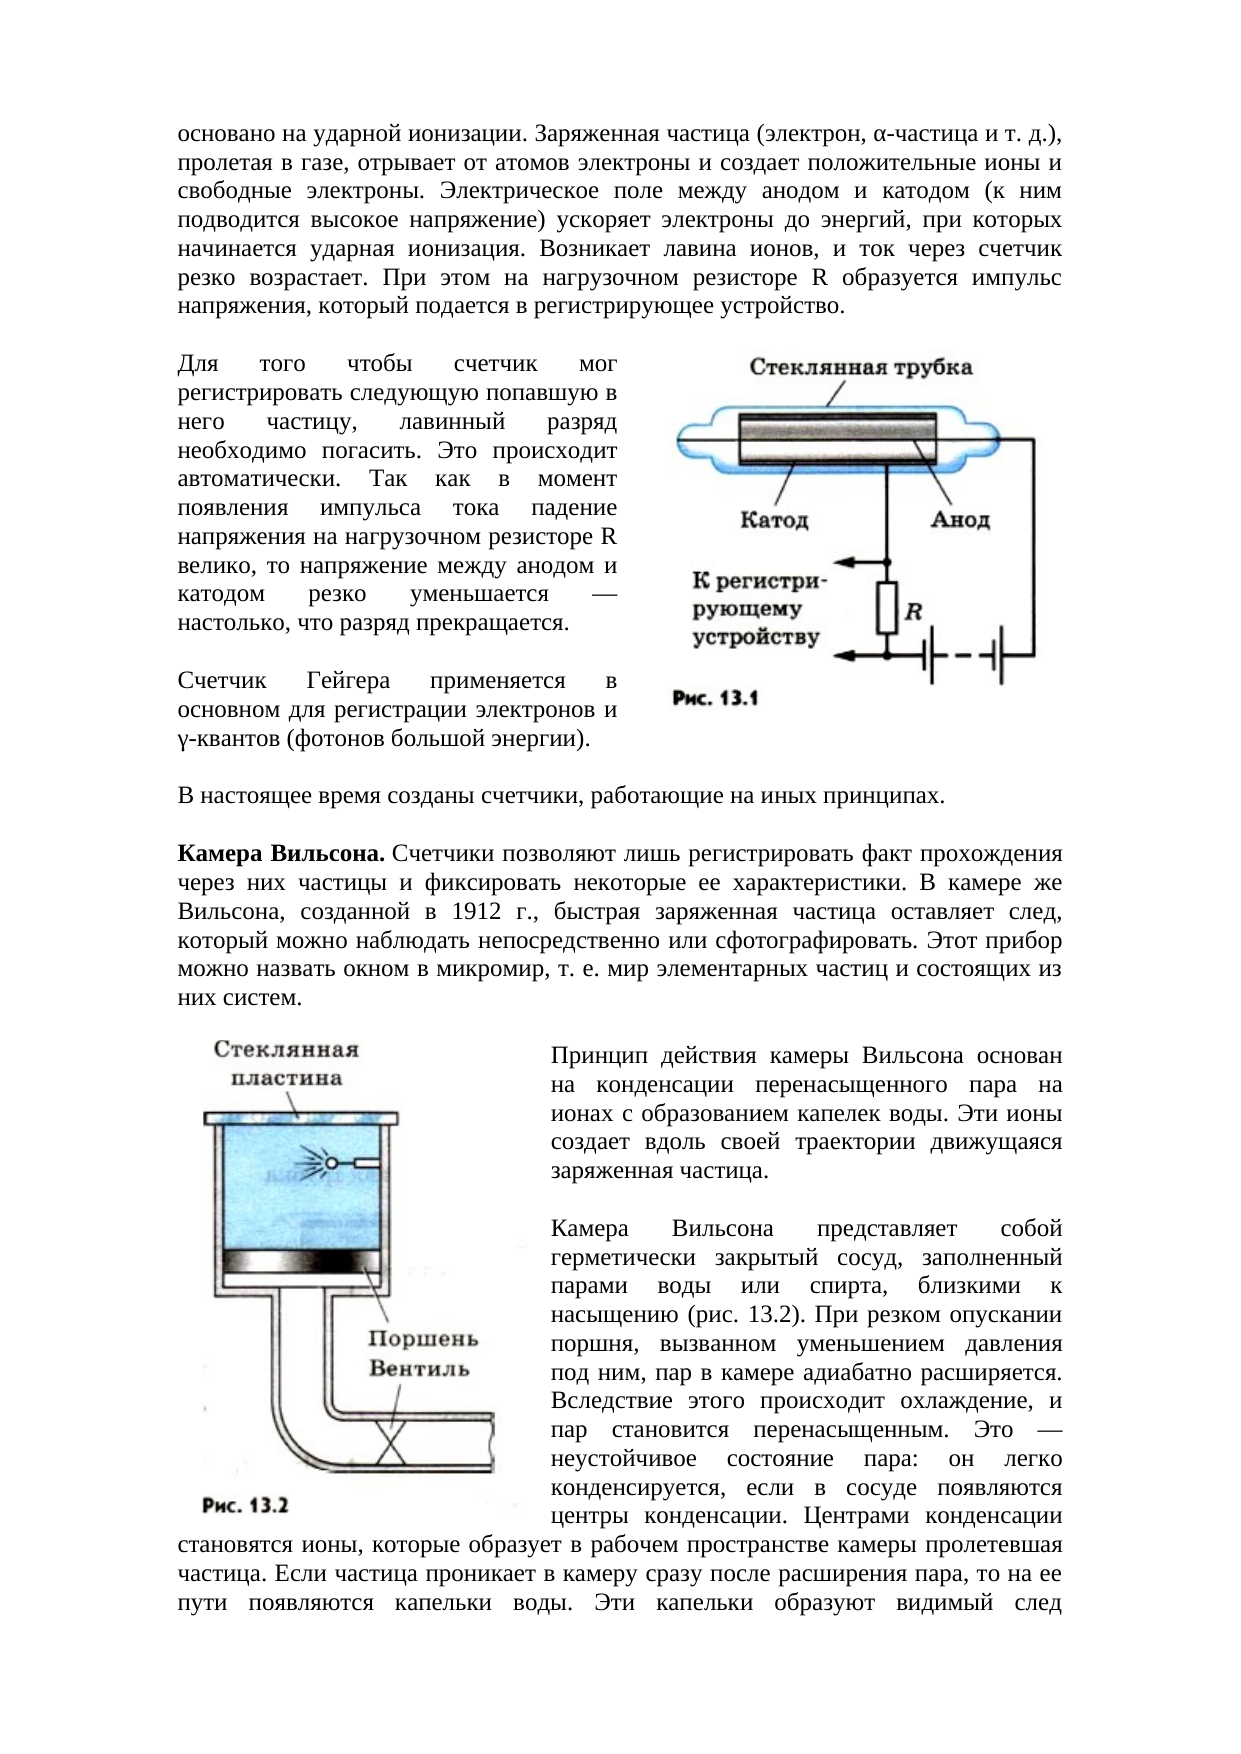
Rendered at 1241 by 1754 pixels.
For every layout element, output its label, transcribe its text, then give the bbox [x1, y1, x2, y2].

text Для того чтобы счетчик мог регистрировать следующую попавшую в него частицу, лавинный разряд необходимо погасить. Это происходит автоматически. Так как в момент появления импульса тока падение напряжения на нагрузочном резисторе R велико, то напряжение между анодом и катодом резко уменьшается — настолько, что разряд прекращается. [177, 348, 641, 636]
text Счетчик Гейгера применяется в основном для регистрации электронов и γ-квантов (фотонов большой энергии). [177, 665, 1063, 751]
text Принцип действия камеры Вильсона основан на конденсации перенасыщенного пара на ионах с образованием капелек воды. Эти ионы создает вдоль своей траектории движущаяся заряженная частица. [528, 1040, 1063, 1184]
picture [641, 348, 1063, 713]
text В настоящее время созданы счетчики, работающие на иных принципах. [177, 781, 1063, 809]
picture [177, 1040, 528, 1519]
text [177, 1213, 1063, 1616]
text Камера Вильсона. Счетчики позволяют лишь регистрировать факт прохождения через них частицы и фиксировать некоторые ее характеристики. В камере же Вильсона, созданной в 1912 г., быстрая заряженная частица оставляет след, который можно наблюдать непосредственно или сфотографировать. Этот прибор можно назвать окном в микромир, т. е. мир элементарных частиц и состоящих из них систем. [177, 838, 1063, 1011]
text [177, 118, 1063, 319]
